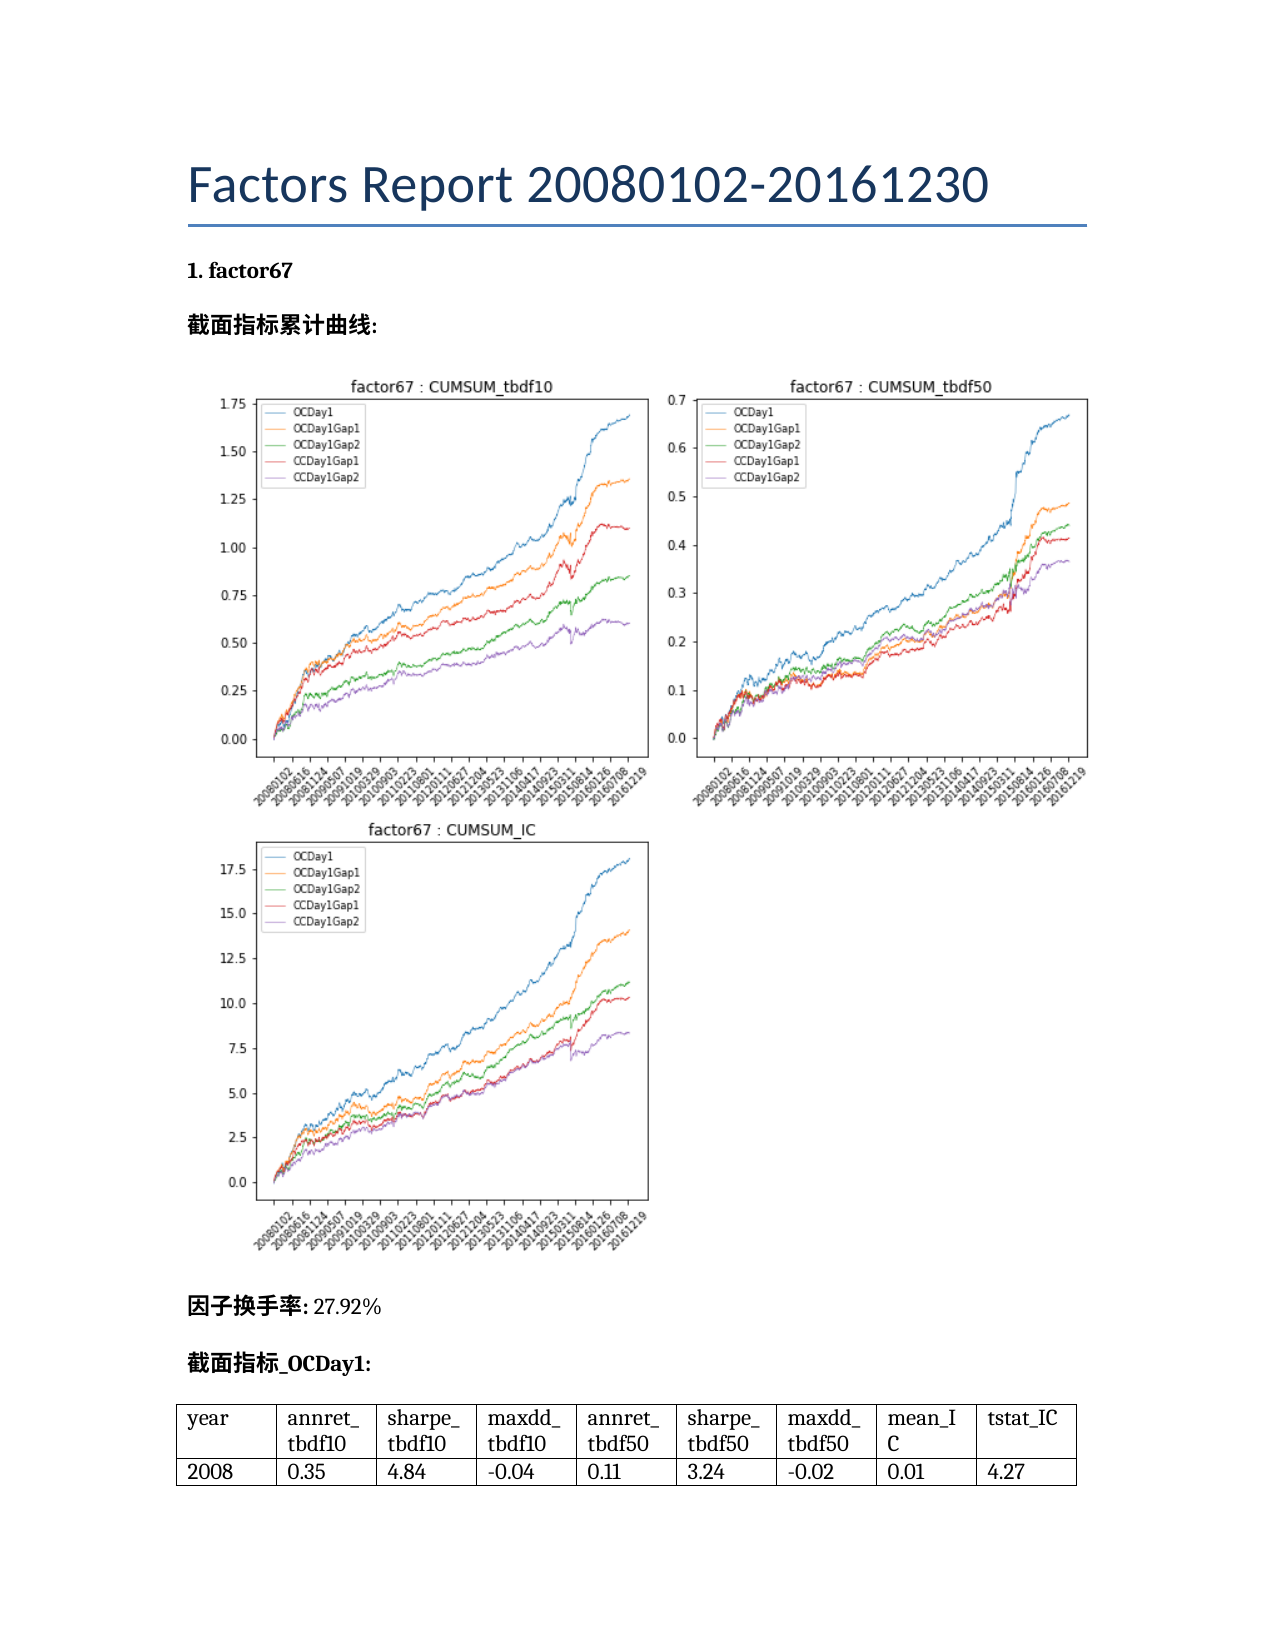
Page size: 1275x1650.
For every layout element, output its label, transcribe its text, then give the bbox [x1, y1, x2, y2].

table_cell 3.24 [677, 1459, 776, 1485]
table_header annret_tbdf10 [277, 1405, 376, 1458]
table_header sharpe_tbdf50 [677, 1405, 776, 1458]
table_header year [177, 1405, 276, 1458]
table_header maxdd_tbdf10 [477, 1405, 576, 1458]
picture [206, 365, 1107, 1266]
title Factors Report 20080102-20161230 [187, 150, 1087, 227]
table_cell 4.27 [977, 1459, 1076, 1485]
table_cell -0.02 [777, 1459, 876, 1485]
table_cell 2008 [177, 1459, 276, 1485]
table_cell 0.11 [577, 1459, 676, 1485]
table_cell 0.01 [877, 1459, 976, 1485]
table_header maxdd_tbdf50 [777, 1405, 876, 1458]
table_cell 0.35 [277, 1459, 376, 1485]
table_header sharpe_tbdf10 [377, 1405, 476, 1458]
table_cell -0.04 [477, 1459, 576, 1485]
text 因子换手率: 27.92% [187, 1290, 1087, 1322]
table_header tstat_IC [977, 1405, 1076, 1458]
table_cell 4.84 [377, 1459, 476, 1485]
text 截面指标累计曲线: [187, 309, 1087, 340]
table_header annret_tbdf50 [577, 1405, 676, 1458]
text 截面指标_OCDay1: [187, 1347, 1087, 1378]
text 1. factor67 [187, 258, 1087, 284]
table_header mean_IC [877, 1405, 976, 1458]
